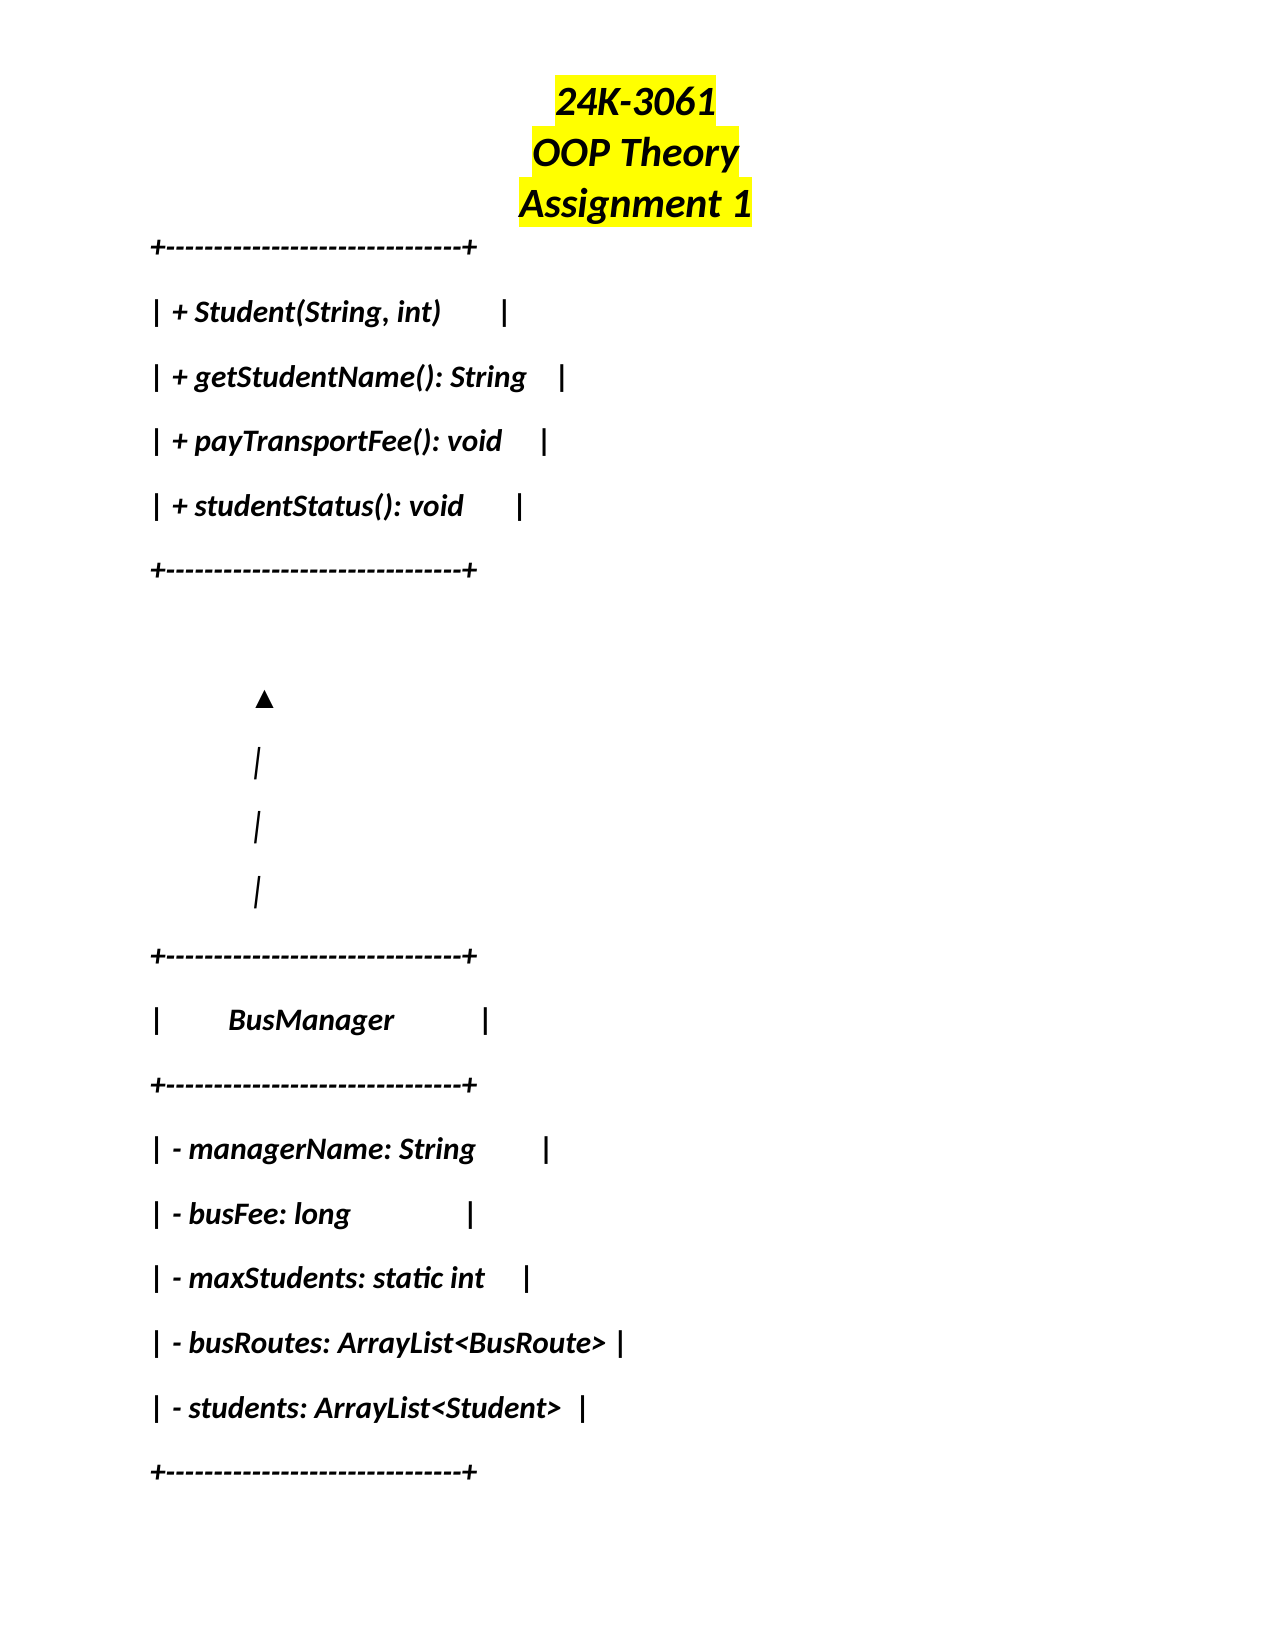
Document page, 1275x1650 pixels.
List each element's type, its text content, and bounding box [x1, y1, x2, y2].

text | - busFee: long | [150, 1194, 1125, 1232]
text | - students: ArrayList<Student> | [150, 1388, 1125, 1426]
text +-------------------------------+ [150, 227, 1125, 266]
text +-------------------------------+ [150, 1452, 1125, 1491]
text │ [150, 871, 1125, 909]
text | + Student(String, int) | [150, 292, 1125, 330]
text | - maxStudents: static int | [150, 1259, 1125, 1297]
text +-------------------------------+ [150, 550, 1125, 588]
text | + getStudentName(): String | [150, 357, 1125, 395]
text | + studentStatus(): void | [150, 486, 1125, 524]
text +-------------------------------+ [150, 1065, 1125, 1103]
text | - managerName: String | [150, 1129, 1125, 1168]
text | BusManager | [150, 1000, 1125, 1038]
text ▲ [150, 679, 1125, 716]
text +-------------------------------+ [150, 936, 1125, 974]
text | + payTransportFee(): void | [150, 421, 1125, 459]
text │ [150, 807, 1125, 845]
text │ [150, 742, 1125, 780]
text | - busRoutes: ArrayList<BusRoute> | [150, 1323, 1125, 1361]
